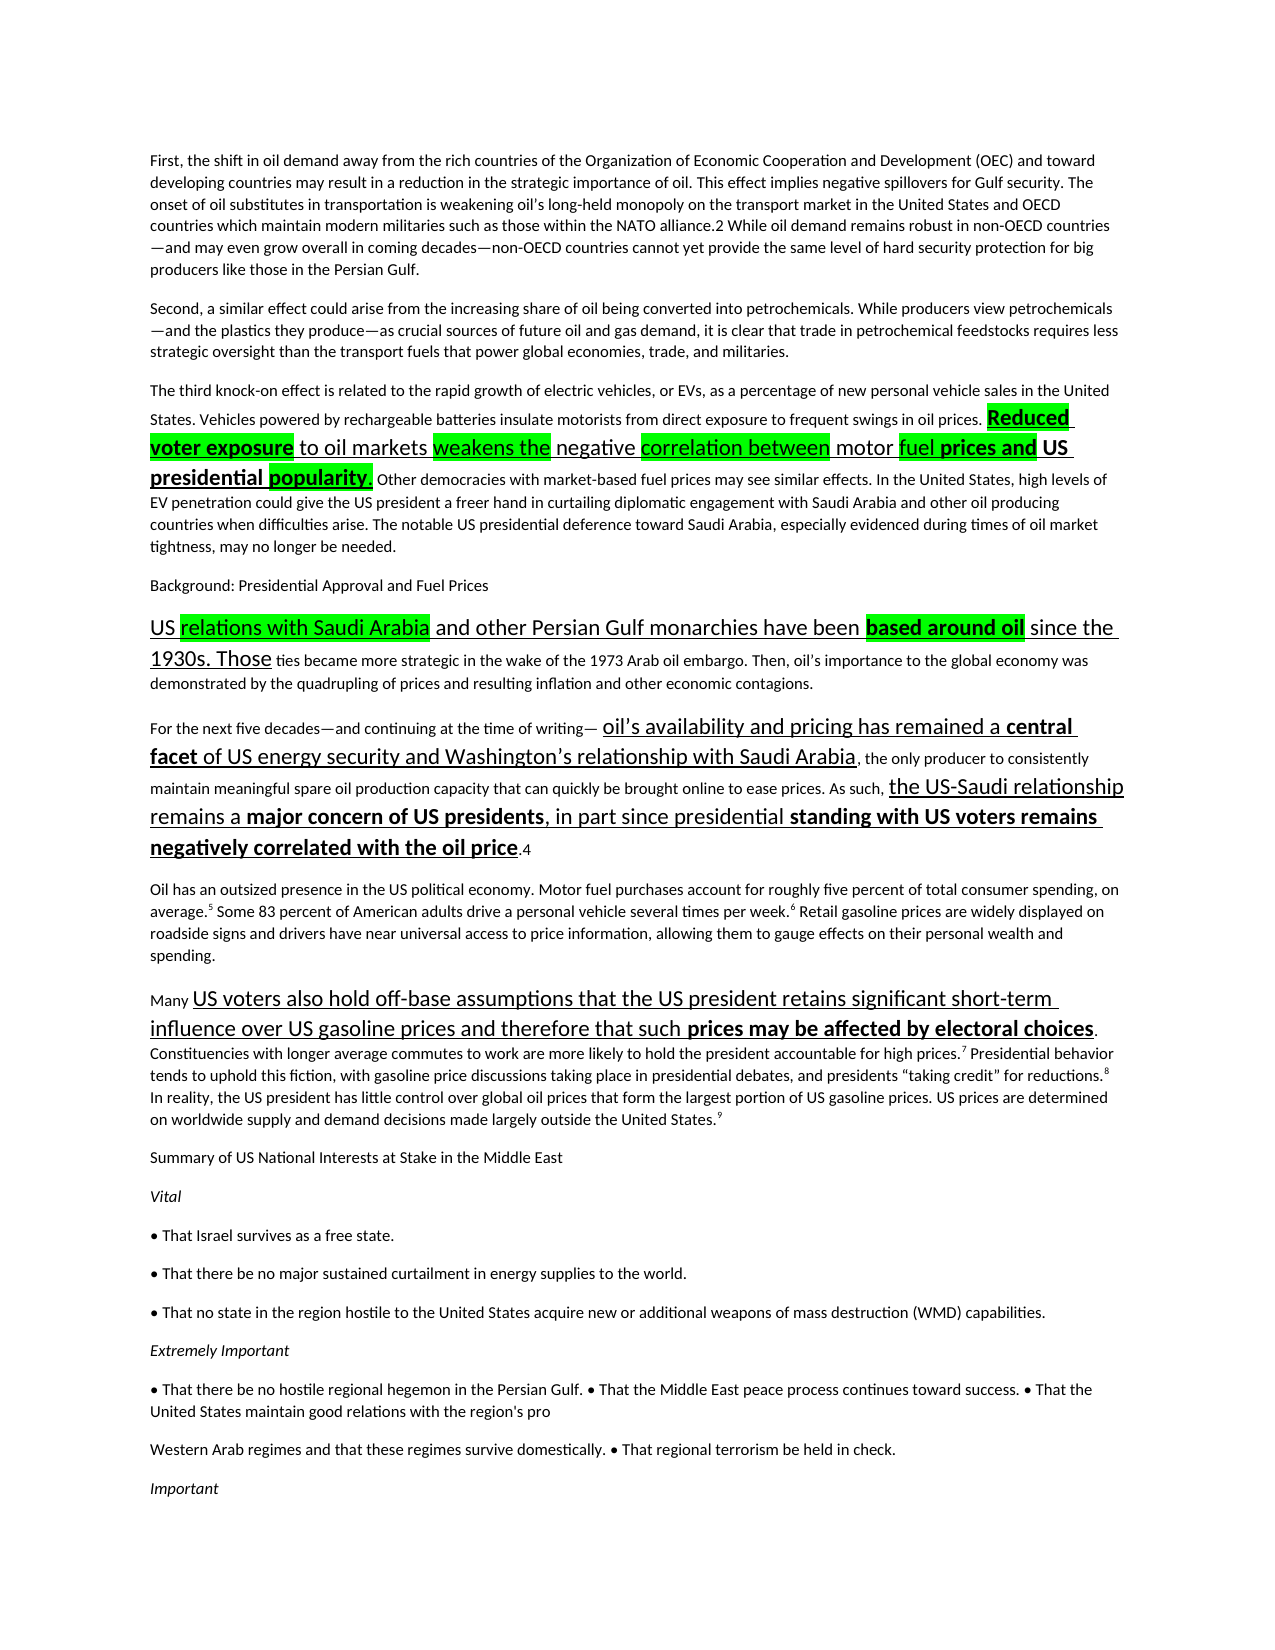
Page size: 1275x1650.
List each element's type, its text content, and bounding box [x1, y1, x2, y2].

text US relations with Saudi Arabia and other Persian Gulf monarchies have been based around oil since the 1930s. Those ties became more strategic in the wake of the 1973 Arab oil embargo. Then, oil’s importance to the global economy was demonstrated by the quadrupling of prices and resulting inflation and other economic contagions. [150, 613, 1125, 694]
text Background: Presidential Approval and Fuel Prices [150, 575, 1125, 595]
text Oil has an outsized presence in the US political economy. Motor fuel purchases account for roughly five percent of total consumer spending, on average.5 Some 83 percent of American adults drive a personal vehicle several times per week.6 Retail gasoline prices are widely displayed on roadside signs and drivers have near universal access to price information, allowing them to gauge effects on their personal wealth and spending. [150, 879, 1125, 966]
text • That no state in the region hostile to the United States acquire new or additional weapons of mass destruction (WMD) capabilities. [150, 1302, 1125, 1322]
text First, the shift in oil demand away from the rich countries of the Organization of Economic Cooperation and Development (OEC) and toward developing countries may result in a reduction in the strategic importance of oil. This effect implies negative spillovers for Gulf security. The onset of oil substitutes in transportation is weakening oil’s long-held monopoly on the transport market in the United States and OECD countries which maintain modern militaries such as those within the NATO alliance.2 While oil demand remains robust in non-OECD countries—and may even grow overall in coming decades—non-OECD countries cannot yet provide the same level of hard security protection for big producers like those in the Persian Gulf. [150, 150, 1125, 280]
text • That there be no major sustained curtailment in energy supplies to the world. [150, 1263, 1125, 1284]
text Important [150, 1478, 1125, 1498]
text • That there be no hostile regional hegemon in the Persian Gulf. • That the Middle East peace process continues toward success. • That the United States maintain good relations with the region's pro [150, 1379, 1125, 1421]
text Vital [150, 1186, 1125, 1207]
text • That Israel survives as a free state. [150, 1225, 1125, 1245]
text Many US voters also hold off-base assumptions that the US president retains significant short-term influence over US gasoline prices and therefore that such prices may be affected by electoral choices. Constituencies with longer average commutes to work are more likely to hold the president accountable for high prices.7 Presidential behavior tends to uphold this fiction, with gasoline price discussions taking place in presidential debates, and presidents “taking credit” for reductions.8 In reality, the US president has little control over global oil prices that form the largest portion of US gasoline prices. US prices are determined on worldwide supply and demand decisions made largely outside the United States.9 [150, 984, 1125, 1129]
text Western Arab regimes and that these regimes survive domestically. • That regional terrorism be held in check. [150, 1439, 1125, 1460]
text Second, a similar effect could arise from the increasing share of oil being converted into petrochemicals. While producers view petrochemicals—and the plastics they produce—as crucial sources of future oil and gas demand, it is clear that trade in petrochemical feedstocks requires less strategic oversight than the transport fuels that power global economies, trade, and militaries. [150, 298, 1125, 362]
text The third knock-on effect is related to the rapid growth of electric vehicles, or EVs, as a percentage of new personal vehicle sales in the United States. Vehicles powered by rechargeable batteries insulate motorists from direct exposure to frequent swings in oil prices. Reduced voter exposure to oil markets weakens the negative correlation between motor fuel prices and US presidential popularity. Other democracies with market-based fuel prices may see similar effects. In the United States, high levels of EV penetration could give the US president a freer hand in curtailing diplomatic engagement with Saudi Arabia and other oil producing countries when difficulties arise. The notable US presidential deference toward Saudi Arabia, especially evidenced during times of oil market tightness, may no longer be needed. [150, 380, 1125, 557]
text Extremely Important [150, 1340, 1125, 1361]
text For the next five decades—and continuing at the time of writing— oil’s availability and pricing has remained a central facet of US energy security and Washington’s relationship with Saudi Arabia, the only producer to consistently maintain meaningful spare oil production capacity that can quickly be brought online to ease prices. As such, the US-Saudi relationship remains a major concern of US presidents, in part since presidential standing with US voters remains negatively correlated with the oil price.4 [150, 712, 1125, 861]
text Summary of US National Interests at Stake in the Middle East [150, 1148, 1125, 1168]
